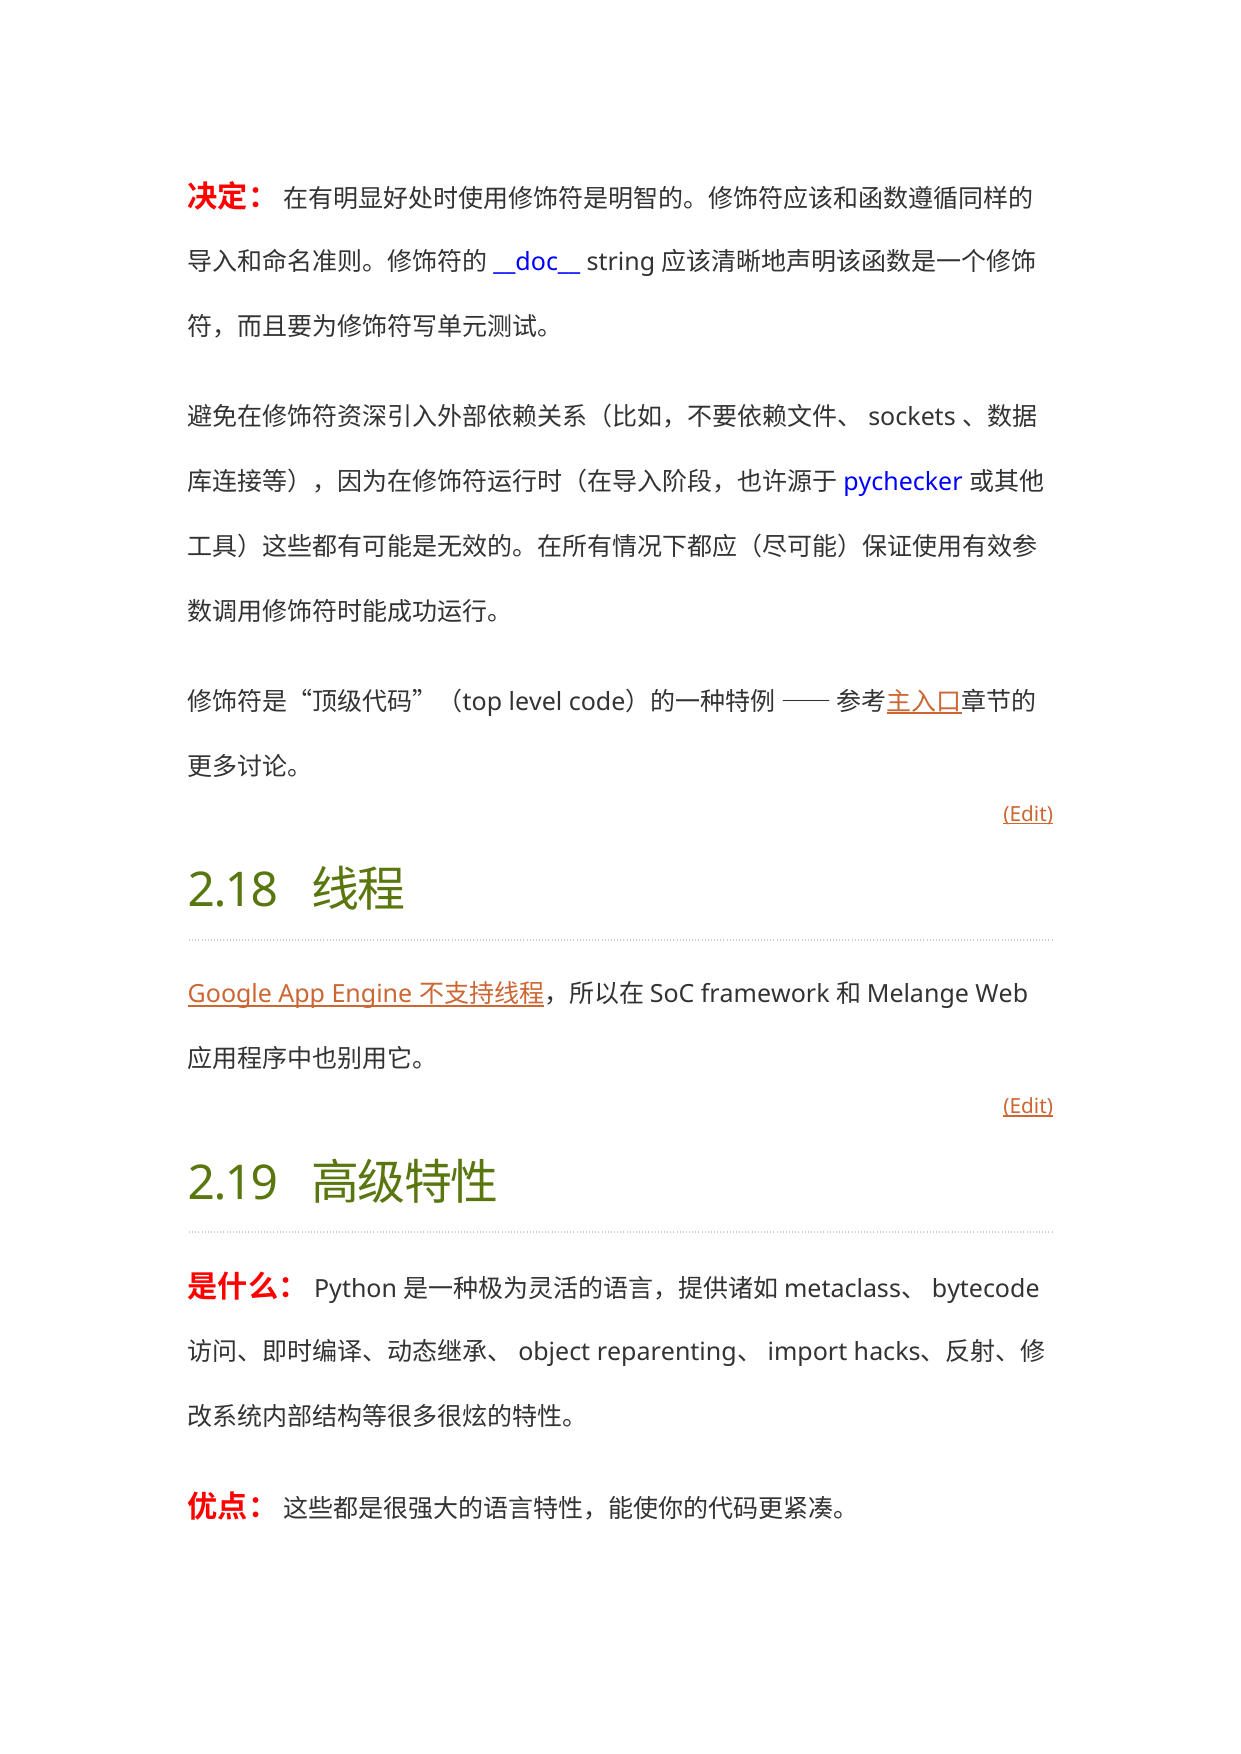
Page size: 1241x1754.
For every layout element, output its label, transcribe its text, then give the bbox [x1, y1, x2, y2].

text 避免在修饰符资深引入外部依赖关系（比如，不要依赖文件、 sockets 、数据库连接等），因为在修饰符运行时（在导入阶段，也许源于 pychecker 或其他工具）这些都有可能是无效的。在所有情况下都应（尽可能）保证使用有效参数调用修饰符时能成功运行。 [187, 382, 1053, 642]
text 是什么： Python 是一种极为灵活的语言，提供诸如 metaclass、 bytecode 访问、即时编译、动态继承、 object reparenting、 import hacks、反射、修改系统内部结构等很多很炫的特性。 [187, 1252, 1053, 1447]
subtitle 2.18 线程 [187, 837, 1053, 941]
text (Edit) [187, 797, 1053, 829]
text 修饰符是“顶级代码”（top level code）的一种特例 —— 参考主入口章节的更多讨论。 [187, 667, 1053, 797]
subtitle 2.19 高级特性 [187, 1129, 1053, 1233]
text 决定： 在有明显好处时使用修饰符是明智的。修饰符应该和函数遵循同样的导入和命名准则。修饰符的 __doc__ string 应该清晰地声明该函数是一个修饰符，而且要为修饰符写单元测试。 [187, 162, 1053, 357]
text (Edit) [187, 1089, 1053, 1122]
text 优点： 这些都是很强大的语言特性，能使你的代码更紧凑。 [187, 1472, 1053, 1537]
text Google App Engine 不支持线程，所以在 SoC framework 和 Melange Web 应用程序中也别用它。 [187, 959, 1053, 1089]
